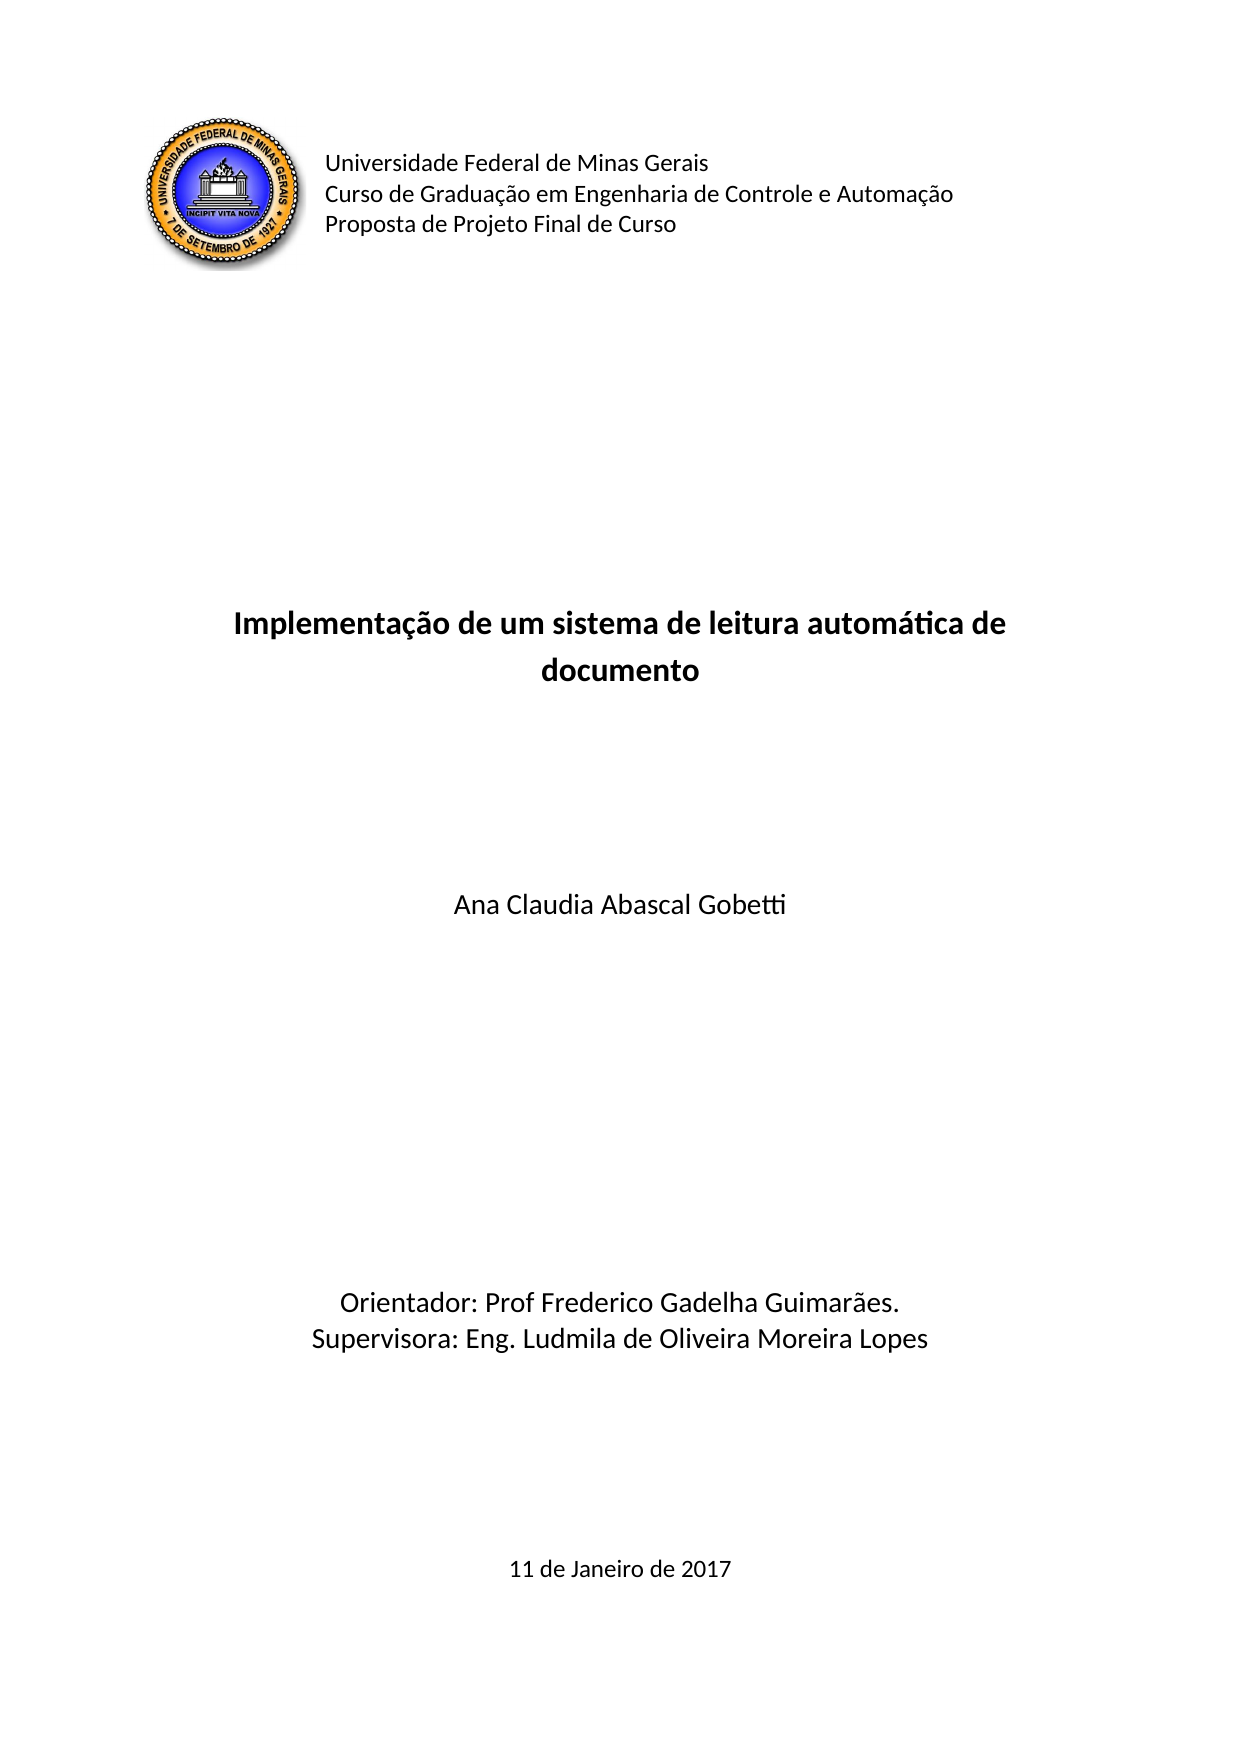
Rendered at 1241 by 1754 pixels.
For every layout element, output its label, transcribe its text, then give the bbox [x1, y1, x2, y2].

list Universidade Federal de Minas Gerais Curso de Graduação em Engenharia de Controle e Automação [307, 148, 1063, 209]
text Ana Claudia Abascal Gobetti [177, 886, 1063, 921]
text 11 de Janeiro de 2017 [177, 1553, 1063, 1584]
list Proposta de Projeto Final de Curso [307, 209, 1063, 239]
picture [143, 117, 307, 271]
text Orientador: Prof Frederico Gadelha Guimarães. [177, 1284, 1063, 1320]
text Supervisora: Eng. Ludmila de Oliveira Moreira Lopes [177, 1320, 1063, 1355]
text Implementação de um sistema de leitura automática de documento [177, 602, 1063, 689]
